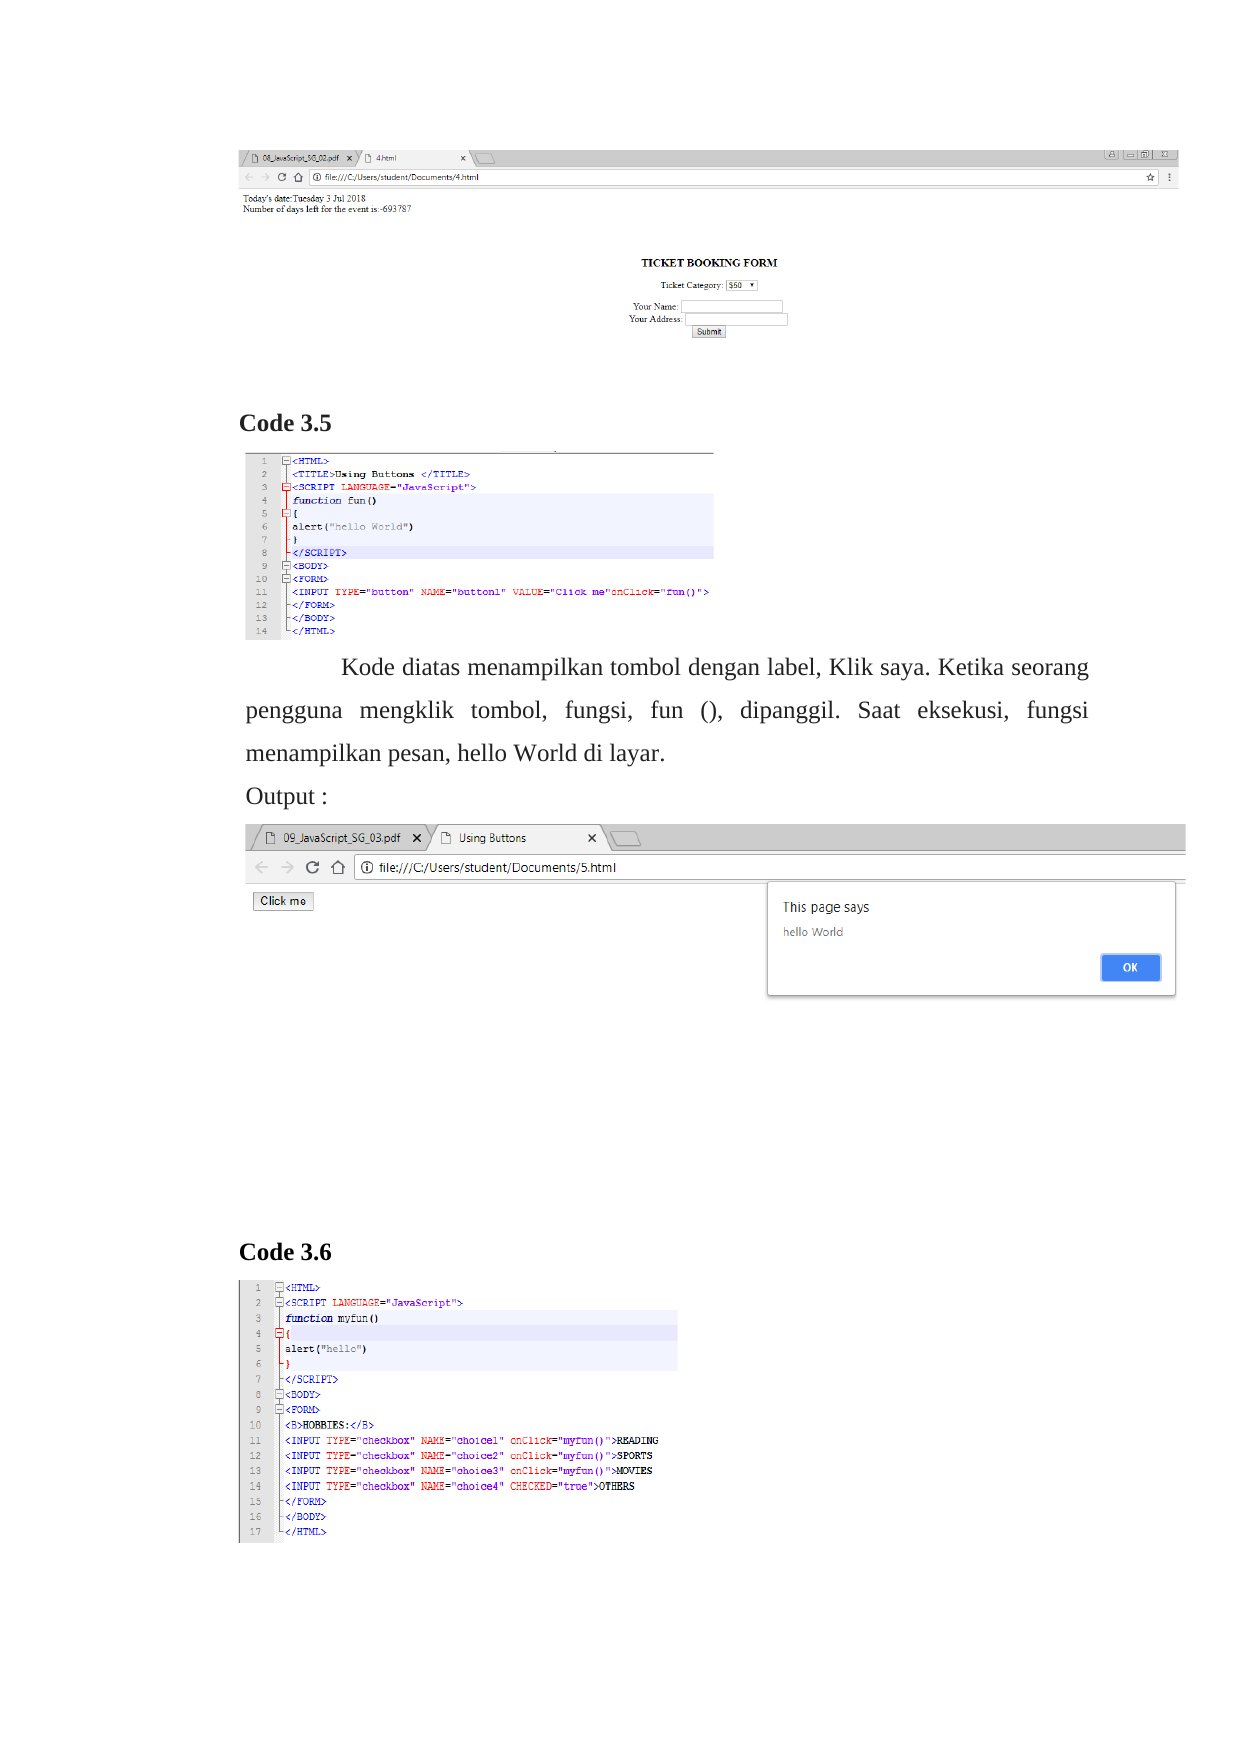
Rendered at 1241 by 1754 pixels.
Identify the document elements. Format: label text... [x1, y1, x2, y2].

text Code 3.5 [150, 408, 1090, 437]
picture [238, 1280, 678, 1543]
text Code 3.6 [225, 1237, 1090, 1266]
text Output : [245, 781, 1090, 810]
picture [245, 451, 714, 640]
text Kode diatas menampilkan tombol dengan label, Klik saya. Ketika seorang pengguna mengklik tombol, fungsi, fun (), dipanggil. Saat eksekusi, fungsi menampilkan pesan, hello World di layar. [245, 652, 1090, 767]
picture [238, 150, 1179, 353]
picture [245, 824, 1186, 1011]
